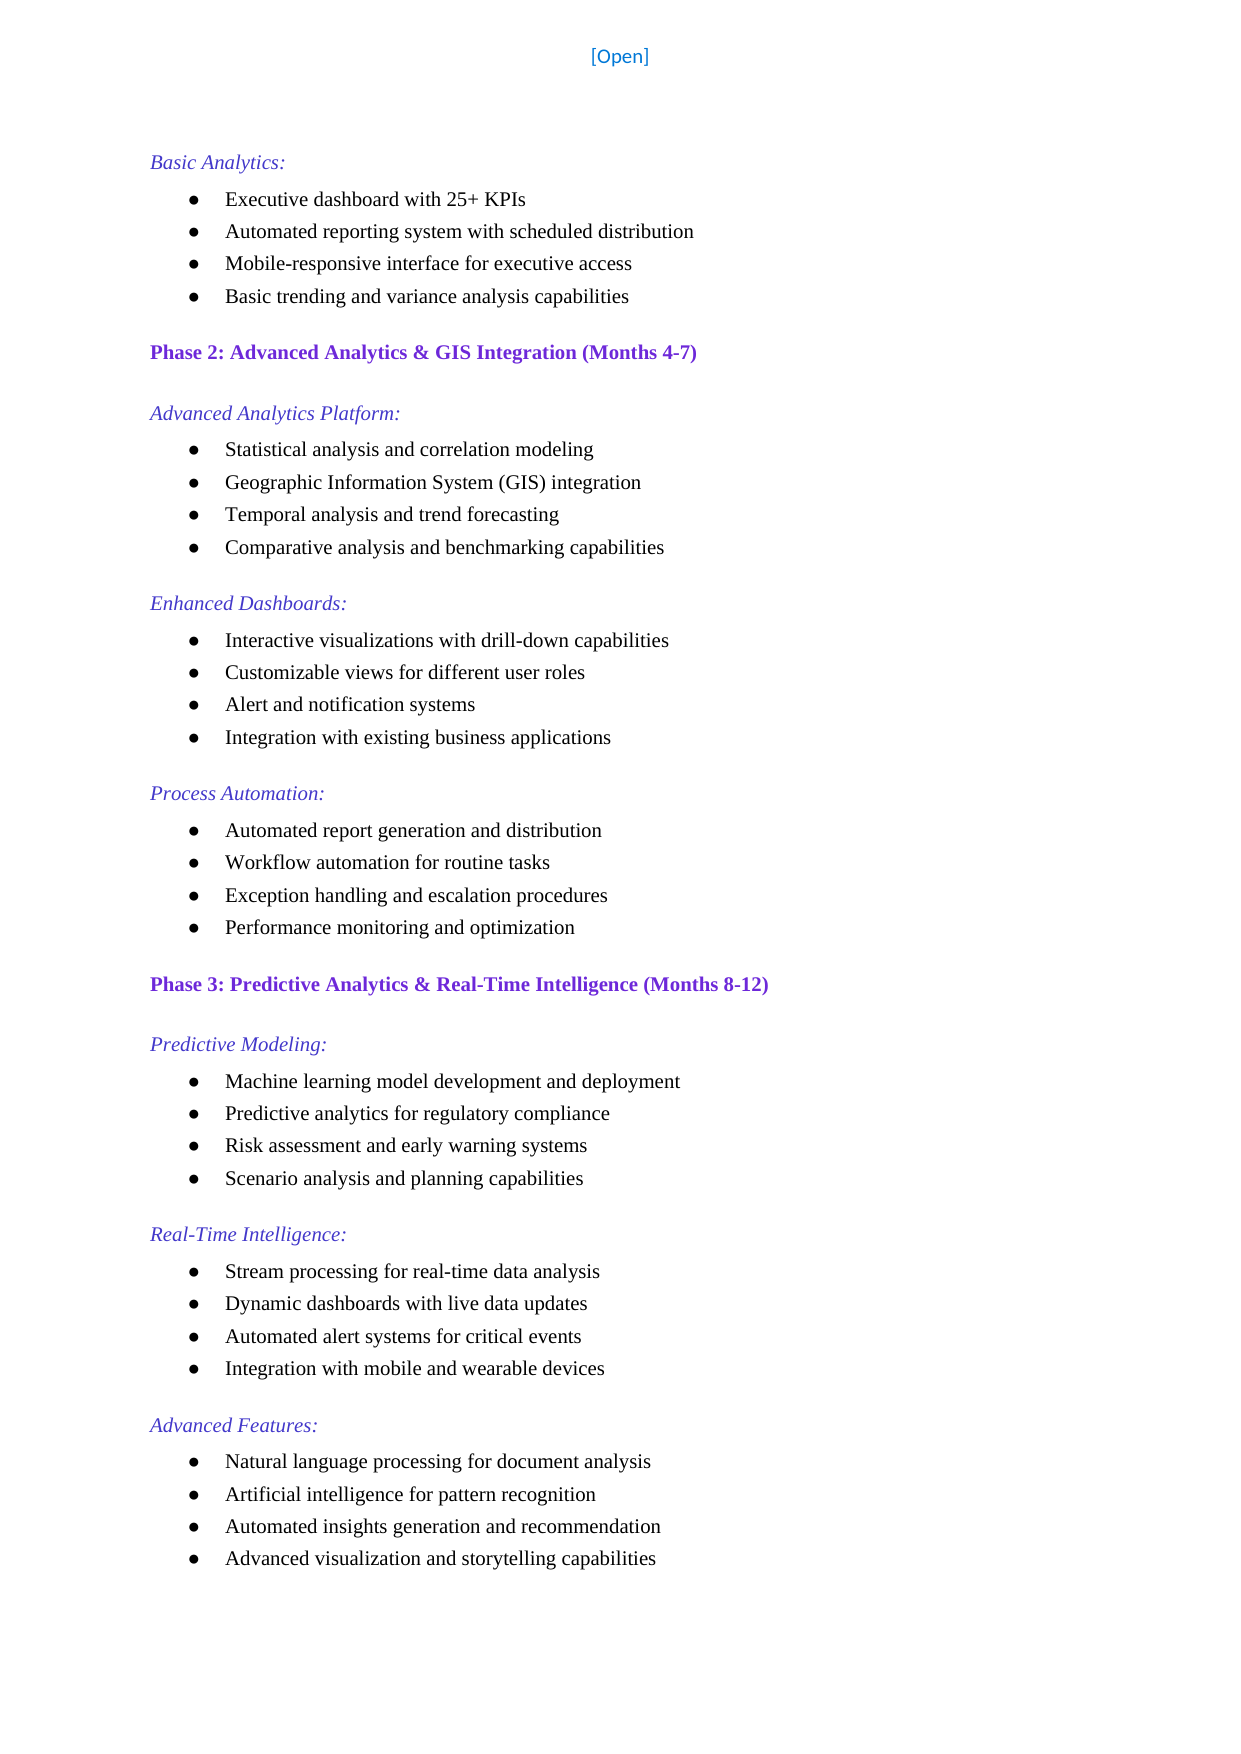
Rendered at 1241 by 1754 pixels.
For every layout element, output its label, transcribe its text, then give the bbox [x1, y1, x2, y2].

list Workflow automation for routine tasks [187, 850, 1090, 874]
list Dynamic dashboards with live data updates [187, 1291, 1090, 1315]
list Machine learning model development and deployment [187, 1069, 1090, 1093]
text Predictive Modeling: [150, 1032, 1090, 1056]
list Comparative analysis and benchmarking capabilities [187, 534, 1090, 559]
text Advanced Features: [150, 1412, 1090, 1437]
text Enhanced Dashboards: [150, 591, 1090, 615]
list Mobile-responsive interface for executive access [187, 251, 1090, 275]
text Basic Analytics: [150, 150, 1090, 174]
text Phase 2: Advanced Analytics & GIS Integration (Months 4-7) [150, 340, 1090, 364]
list Natural language processing for document analysis [187, 1449, 1090, 1473]
list Automated reporting system with scheduled distribution [187, 219, 1090, 243]
list Integration with existing business applications [187, 725, 1090, 749]
text Process Automation: [150, 781, 1090, 805]
list Basic trending and variance analysis capabilities [187, 284, 1090, 308]
list Integration with mobile and wearable devices [187, 1356, 1090, 1380]
list Executive dashboard with 25+ KPIs [187, 187, 1090, 211]
list Automated alert systems for critical events [187, 1324, 1090, 1348]
list Artificial intelligence for pattern recognition [187, 1481, 1090, 1506]
list Performance monitoring and optimization [187, 915, 1090, 939]
list Advanced visualization and storytelling capabilities [187, 1546, 1090, 1570]
list Interactive visualizations with drill-down capabilities [187, 628, 1090, 652]
text Real-Time Intelligence: [150, 1222, 1090, 1246]
list Automated report generation and distribution [187, 818, 1090, 842]
list Temporal analysis and trend forecasting [187, 502, 1090, 526]
text Phase 3: Predictive Analytics & Real-Time Intelligence (Months 8-12) [150, 971, 1090, 996]
list Stream processing for real-time data analysis [187, 1259, 1090, 1283]
list Alert and notification systems [187, 692, 1090, 716]
list Scenario analysis and planning capabilities [187, 1166, 1090, 1190]
list Automated insights generation and recommendation [187, 1514, 1090, 1538]
list Statistical analysis and correlation modeling [187, 437, 1090, 461]
list Predictive analytics for regulatory compliance [187, 1101, 1090, 1125]
list Customizable views for different user roles [187, 660, 1090, 684]
list Geographic Information System (GIS) integration [187, 470, 1090, 494]
list Risk assessment and early warning systems [187, 1133, 1090, 1157]
list Exception handling and escalation procedures [187, 883, 1090, 907]
text Advanced Analytics Platform: [150, 401, 1090, 425]
